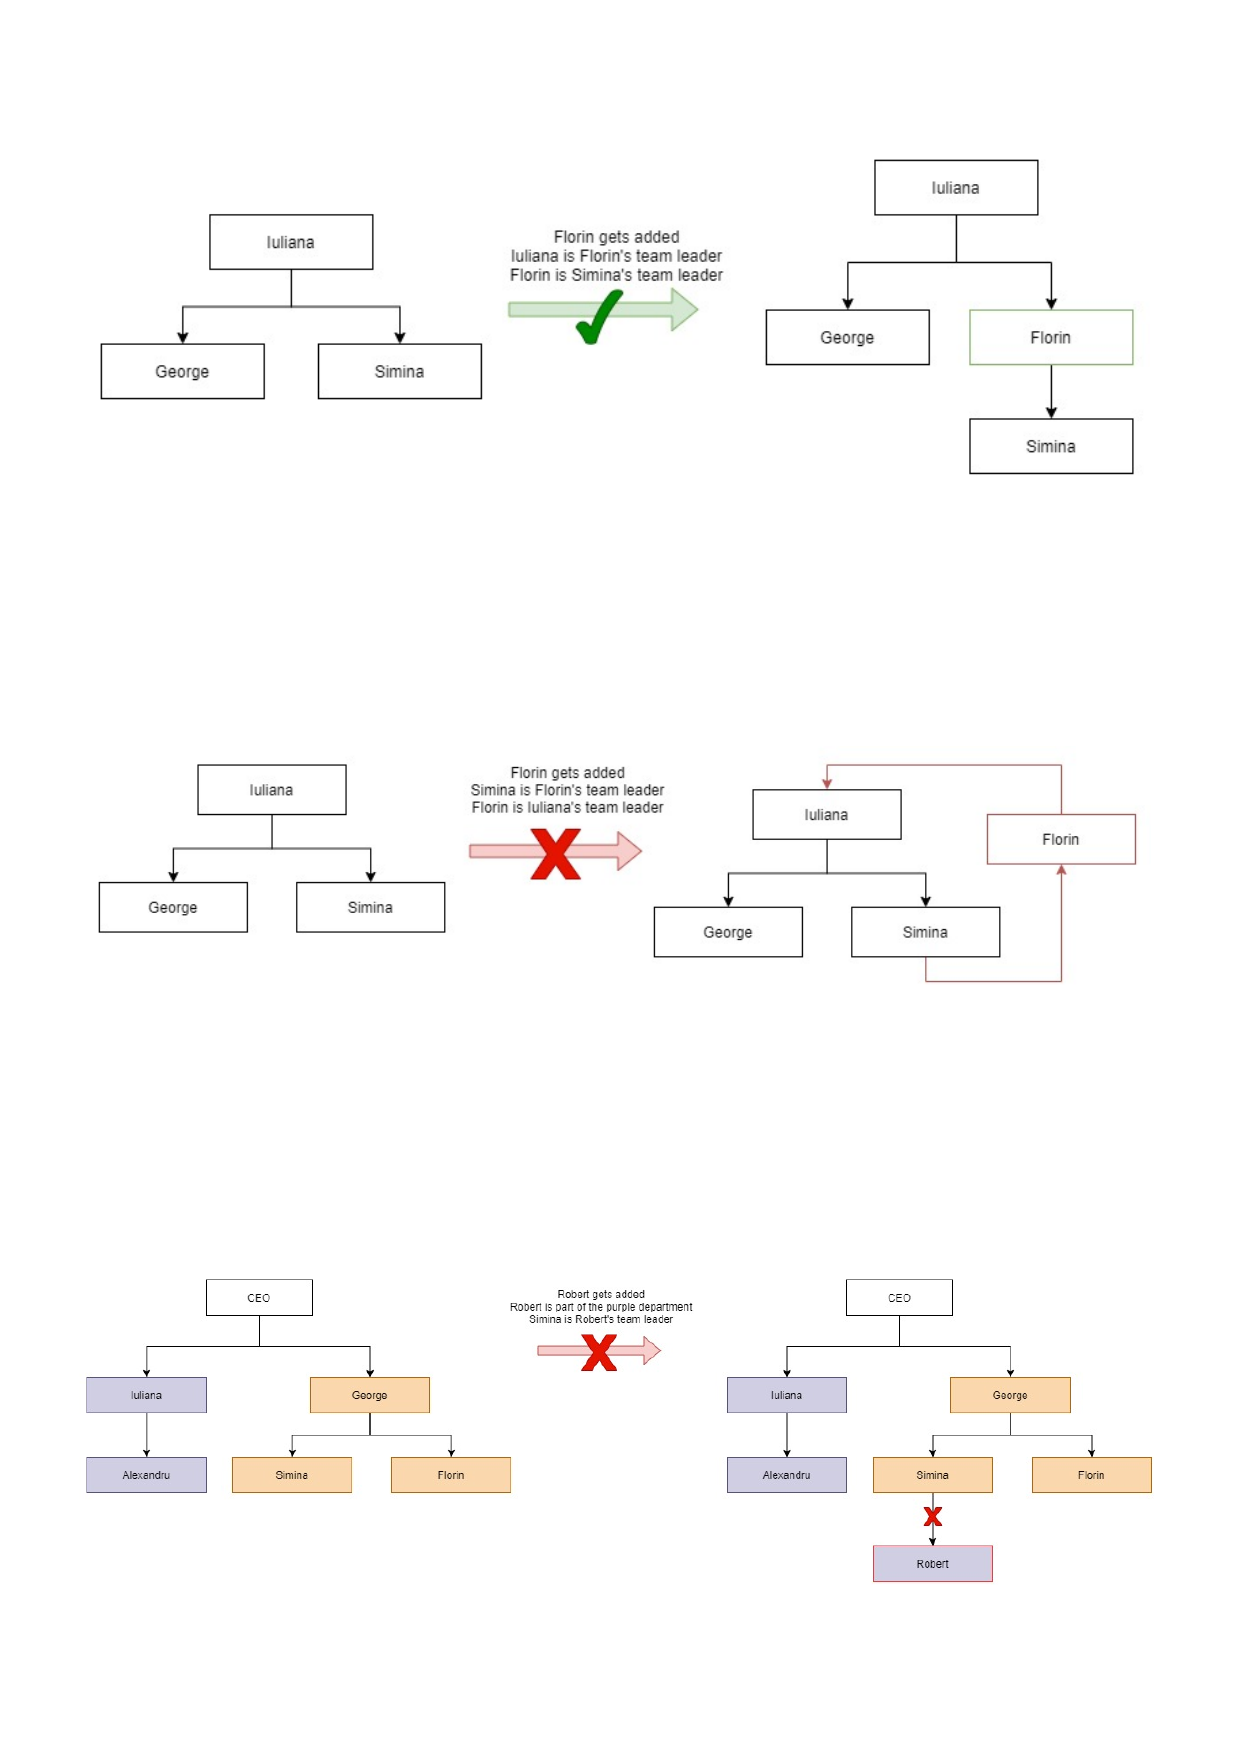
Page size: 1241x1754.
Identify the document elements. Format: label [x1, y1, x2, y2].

picture [90, 150, 1150, 492]
picture [89, 746, 1151, 1007]
picture [79, 1272, 1162, 1592]
